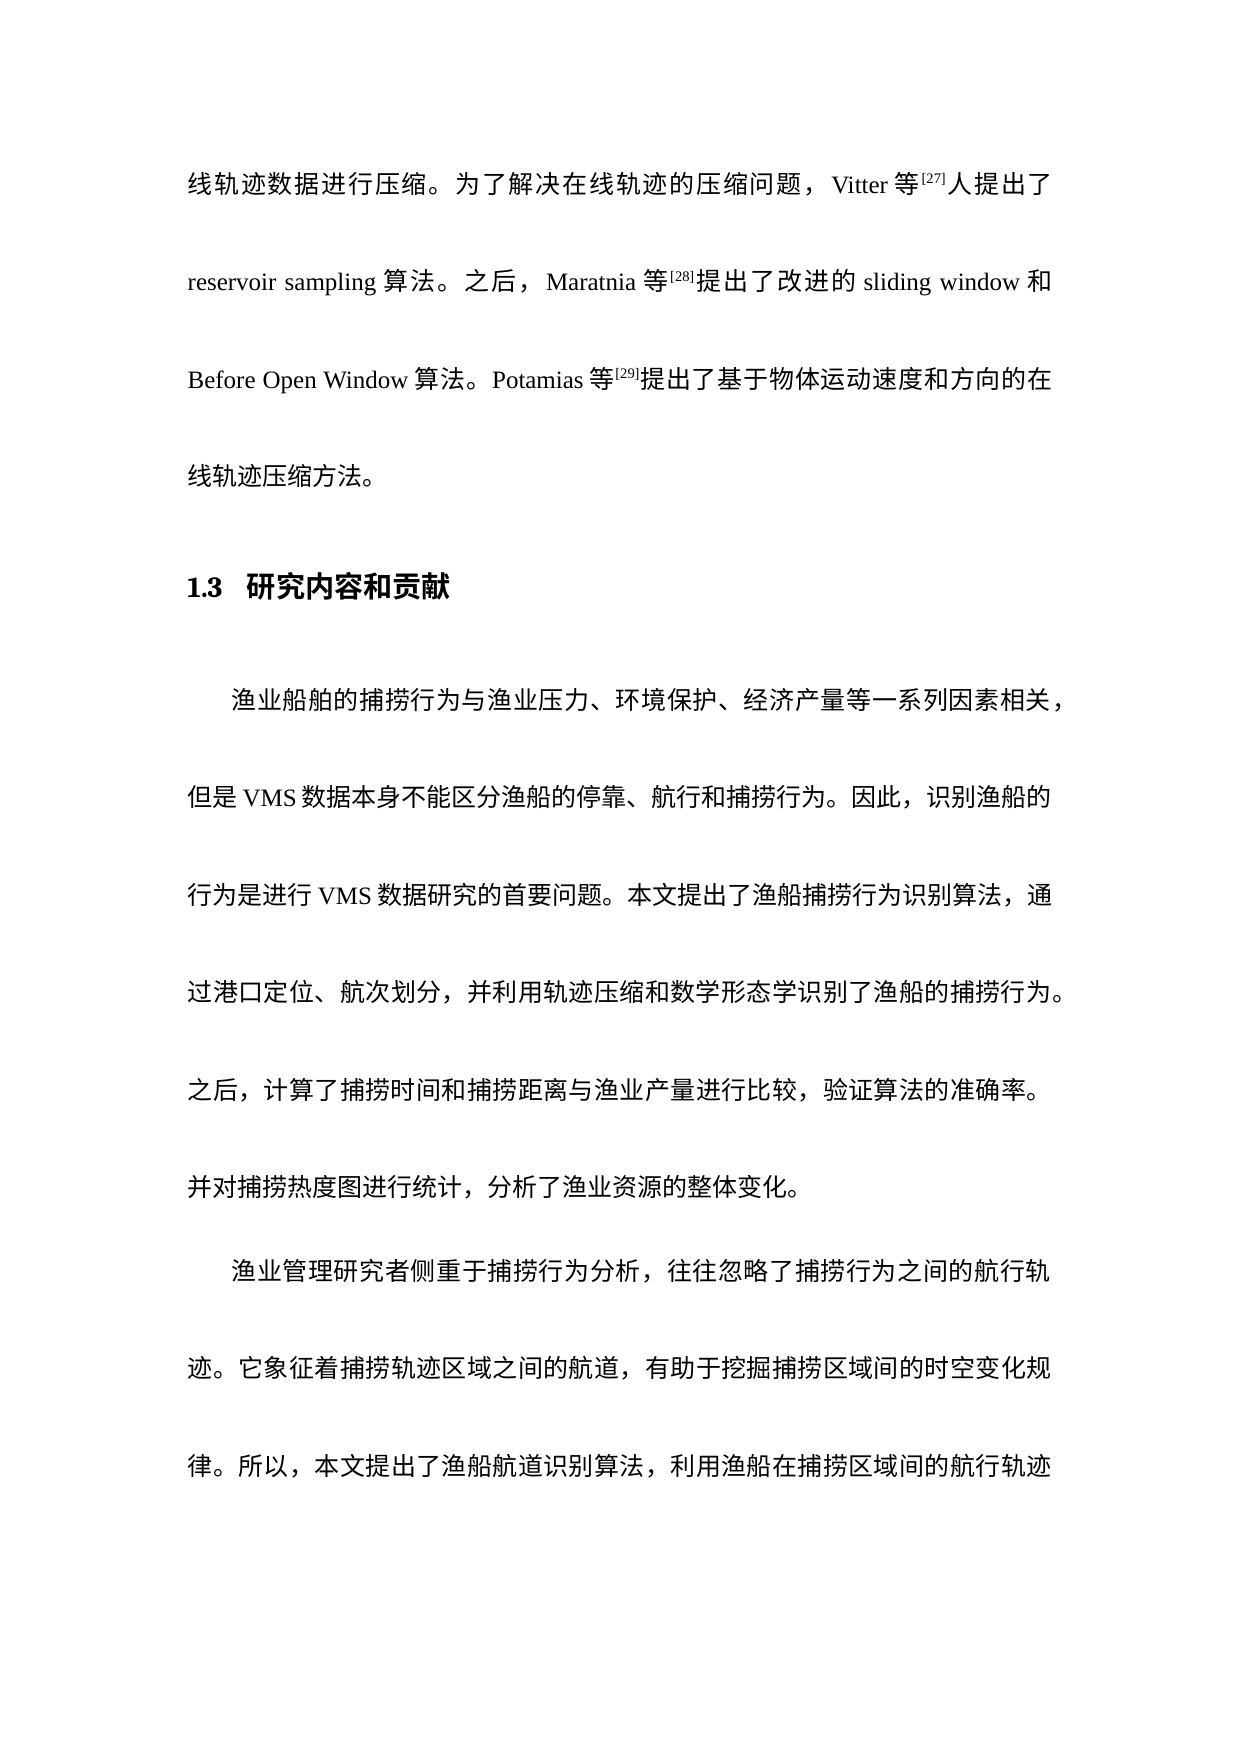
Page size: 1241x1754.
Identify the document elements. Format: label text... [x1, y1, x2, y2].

text 渔业船舶的捕捞行为与渔业压力、环境保护、经济产量等一系列因素相关，但是VMS数据本身不能区分渔船的停靠、航行和捕捞行为。因此，识别渔船的行为是进行VMS数据研究的首要问题。本文提出了渔船捕捞行为识别算法，通过港口定位、航次划分，并利用轨迹压缩和数学形态学识别了渔船的捕捞行为。之后，计算了捕捞时间和捕捞距离与渔业产量进行比较，验证算法的准确率。并对捕捞热度图进行统计，分析了渔业资源的整体变化。 [187, 666, 1053, 1218]
subtitle 研究内容和贡献 [187, 553, 1053, 618]
